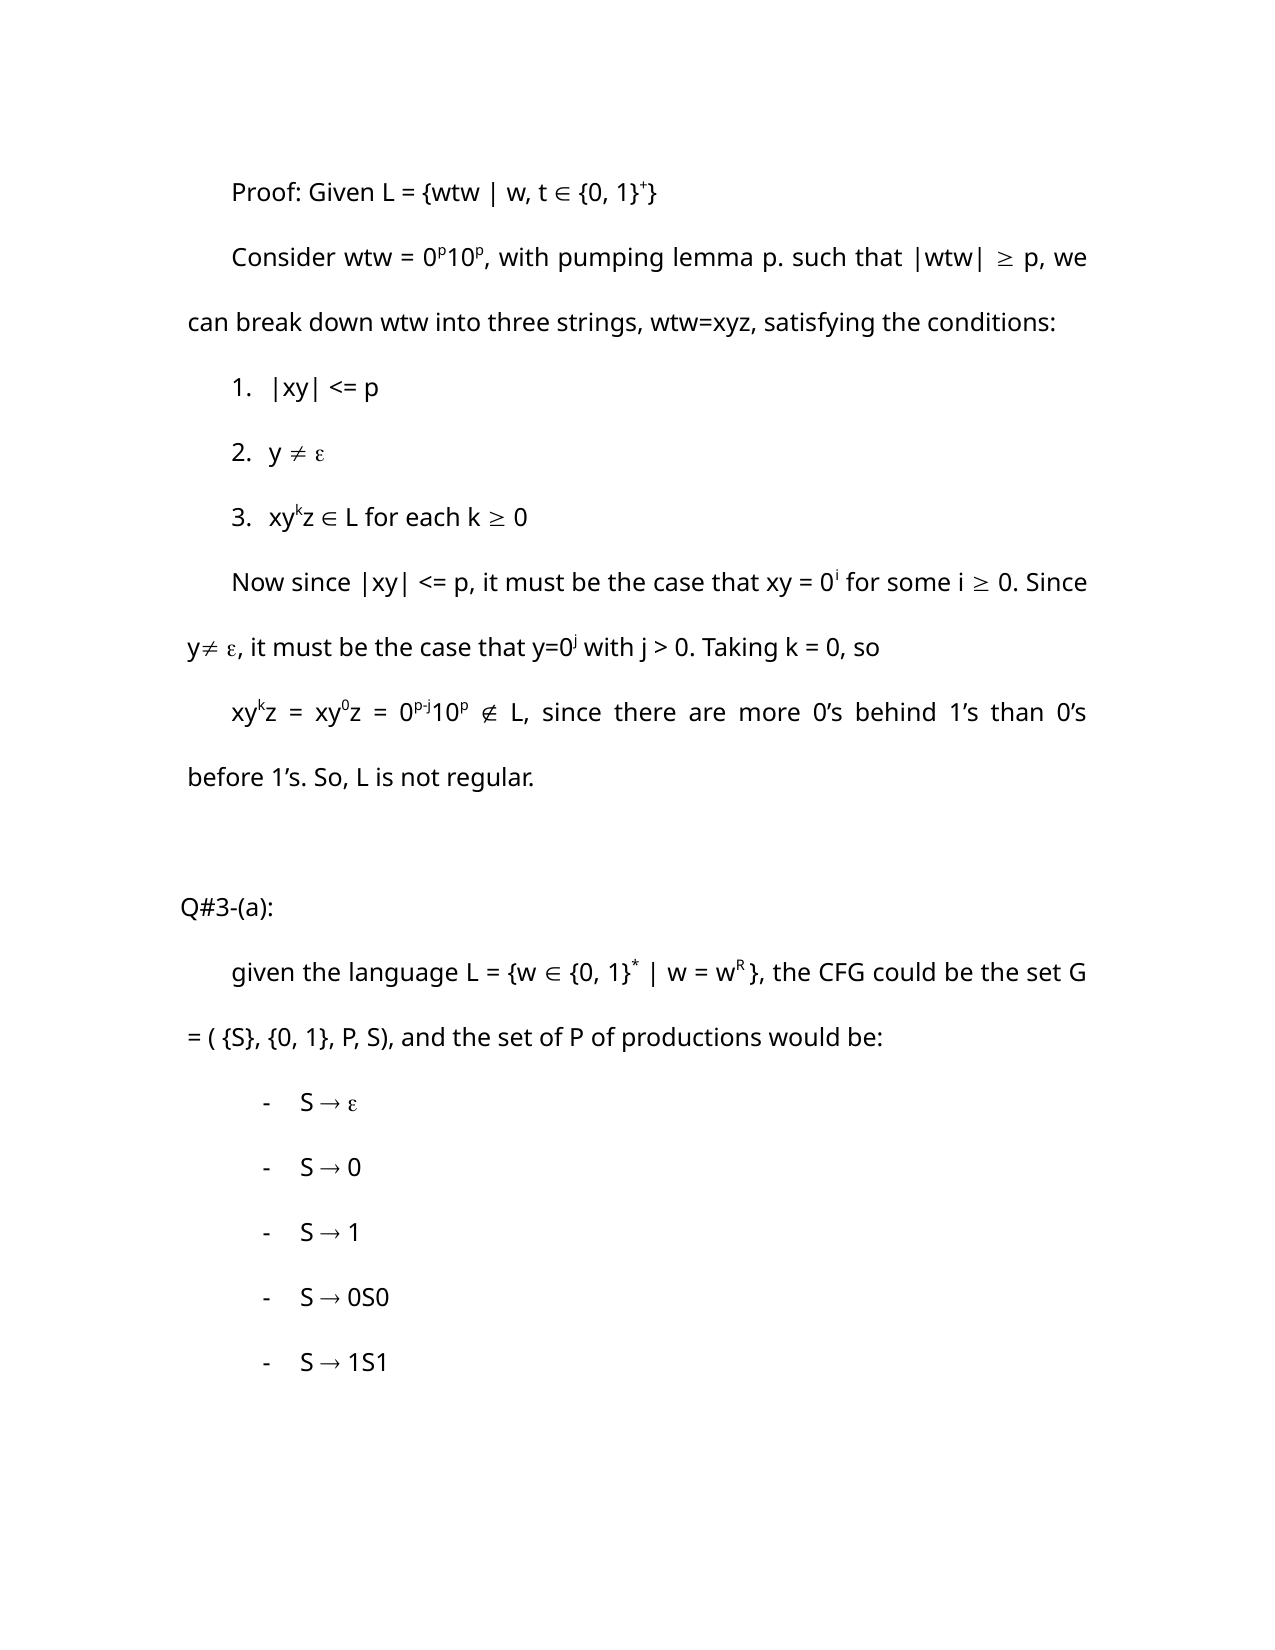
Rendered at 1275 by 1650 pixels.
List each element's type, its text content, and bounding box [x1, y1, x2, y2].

list S 1S1 [262, 1329, 1087, 1394]
list S 0 [262, 1134, 1087, 1199]
list S [262, 1069, 1087, 1134]
list |xy| <= p [231, 354, 1087, 419]
list Now since |xy| <= p, it must be the case that xy = 0i for some i 0. Since y , it must be the case that y=0j with j > 0. Taking k = 0, so [180, 549, 1087, 679]
text Consider wtw = 0p10p, with pumping lemma p. such that |wtw| p, we can break down wtw into three strings, wtw=xyz, satisfying the conditions: [187, 224, 1087, 354]
list xykz L for each k 0 [231, 484, 1087, 549]
list y [231, 419, 1087, 484]
list S 0S0 [262, 1264, 1087, 1329]
list given the language L = {w {0, 1}* | w = wR }, the CFG could be the set G = ( {S}, {0, 1}, P, S), and the set of P of productions would be: [180, 939, 1087, 1069]
list S 1 [262, 1199, 1087, 1264]
list Proof: Given L = {wtw | w, t {0, 1}+} [180, 159, 1087, 224]
list xykz = xy0z = 0p-j10p L, since there are more 0’s behind 1’s than 0’s before 1’s. So, L is not regular. [180, 679, 1087, 809]
list Q#3-(a): [180, 874, 1087, 939]
